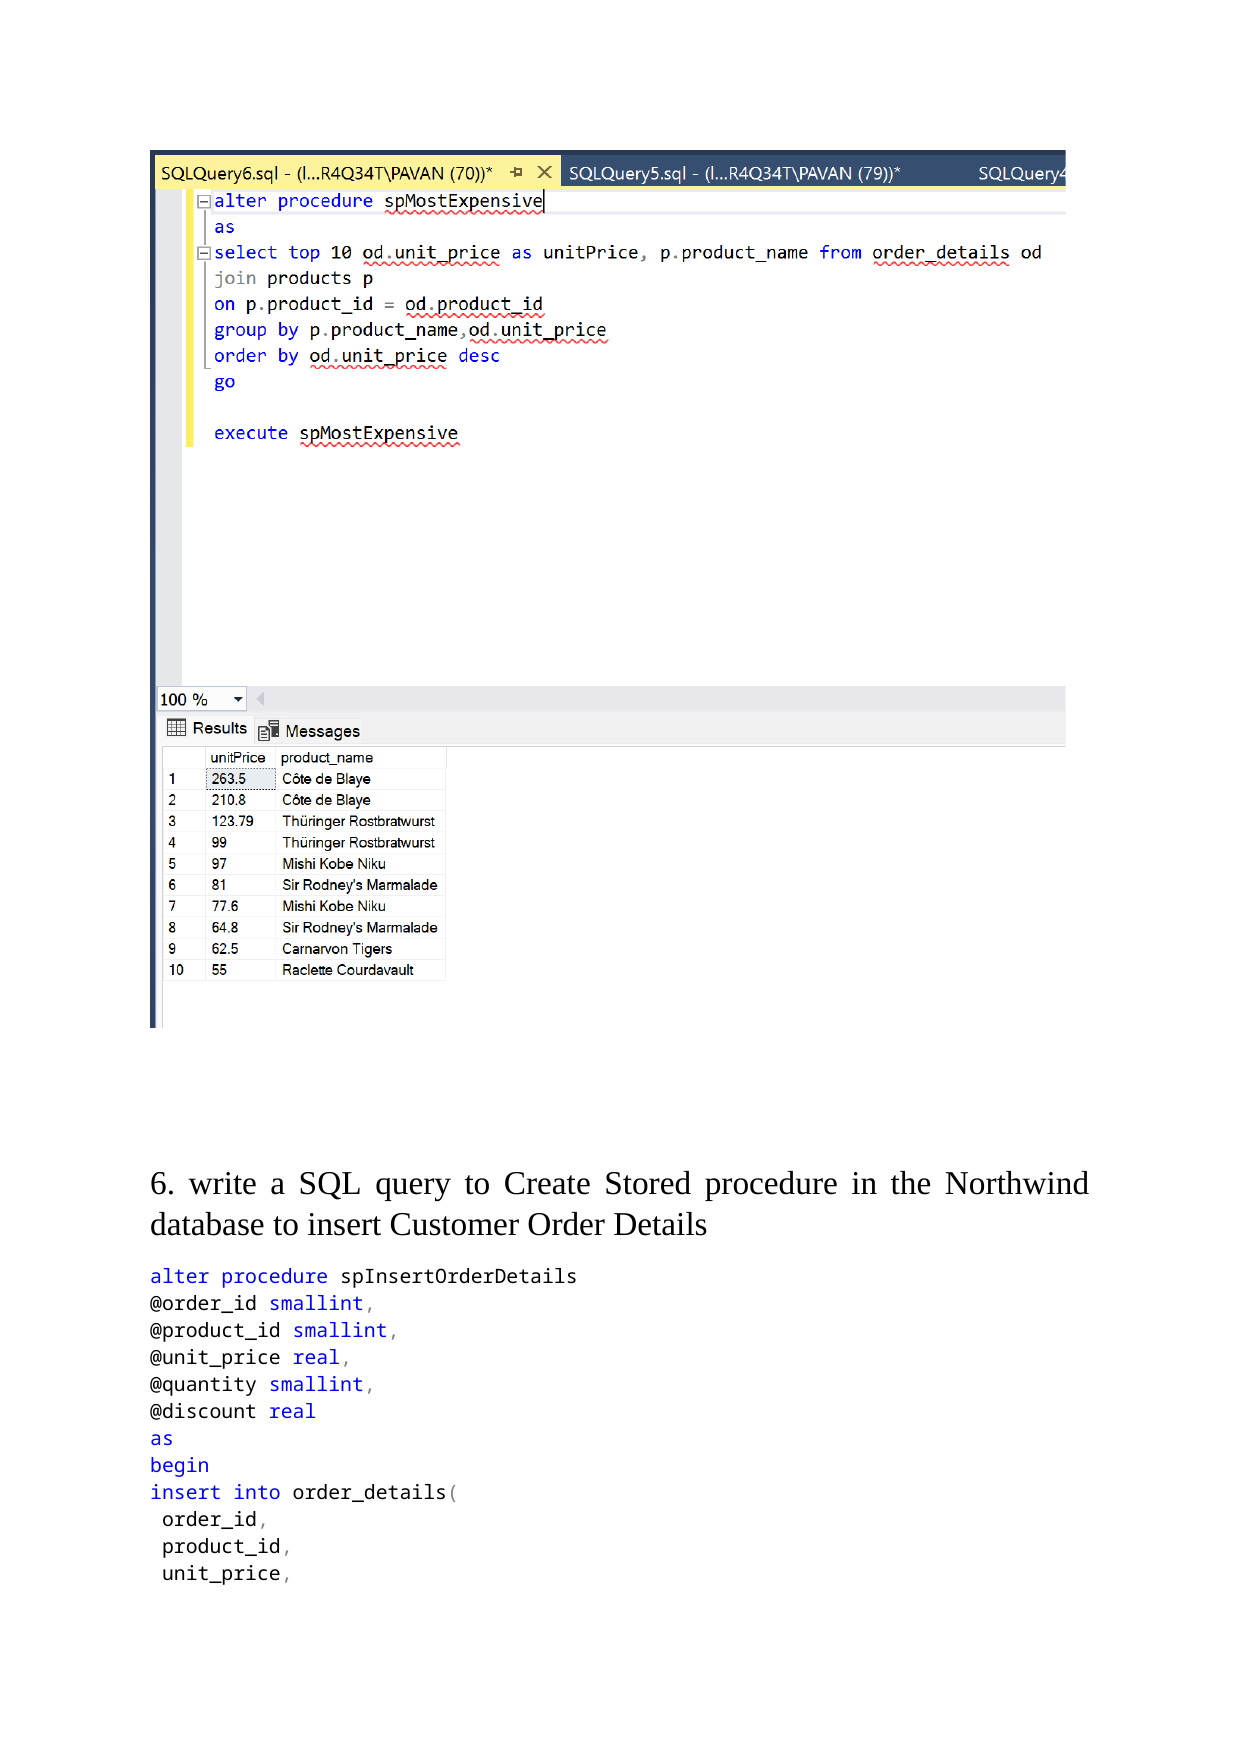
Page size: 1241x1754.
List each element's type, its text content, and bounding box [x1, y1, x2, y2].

text @order_id smallint, [150, 1289, 1090, 1316]
text @product_id smallint, [150, 1316, 1090, 1343]
text insert into order_details( [150, 1478, 1090, 1505]
text @quantity smallint, [150, 1370, 1090, 1397]
text order_id, [150, 1505, 1090, 1532]
text product_id, [150, 1532, 1090, 1559]
text @unit_price real, [150, 1343, 1090, 1370]
text @discount real [150, 1397, 1090, 1424]
text unit_price, [150, 1559, 1090, 1586]
picture [150, 150, 1066, 1028]
text 6. write a SQL query to Create Stored procedure in the Northwind database to insert Customer Order Details [150, 1163, 1090, 1243]
text begin [150, 1451, 1090, 1478]
text as [150, 1424, 1090, 1451]
text alter procedure spInsertOrderDetails [150, 1262, 1090, 1289]
